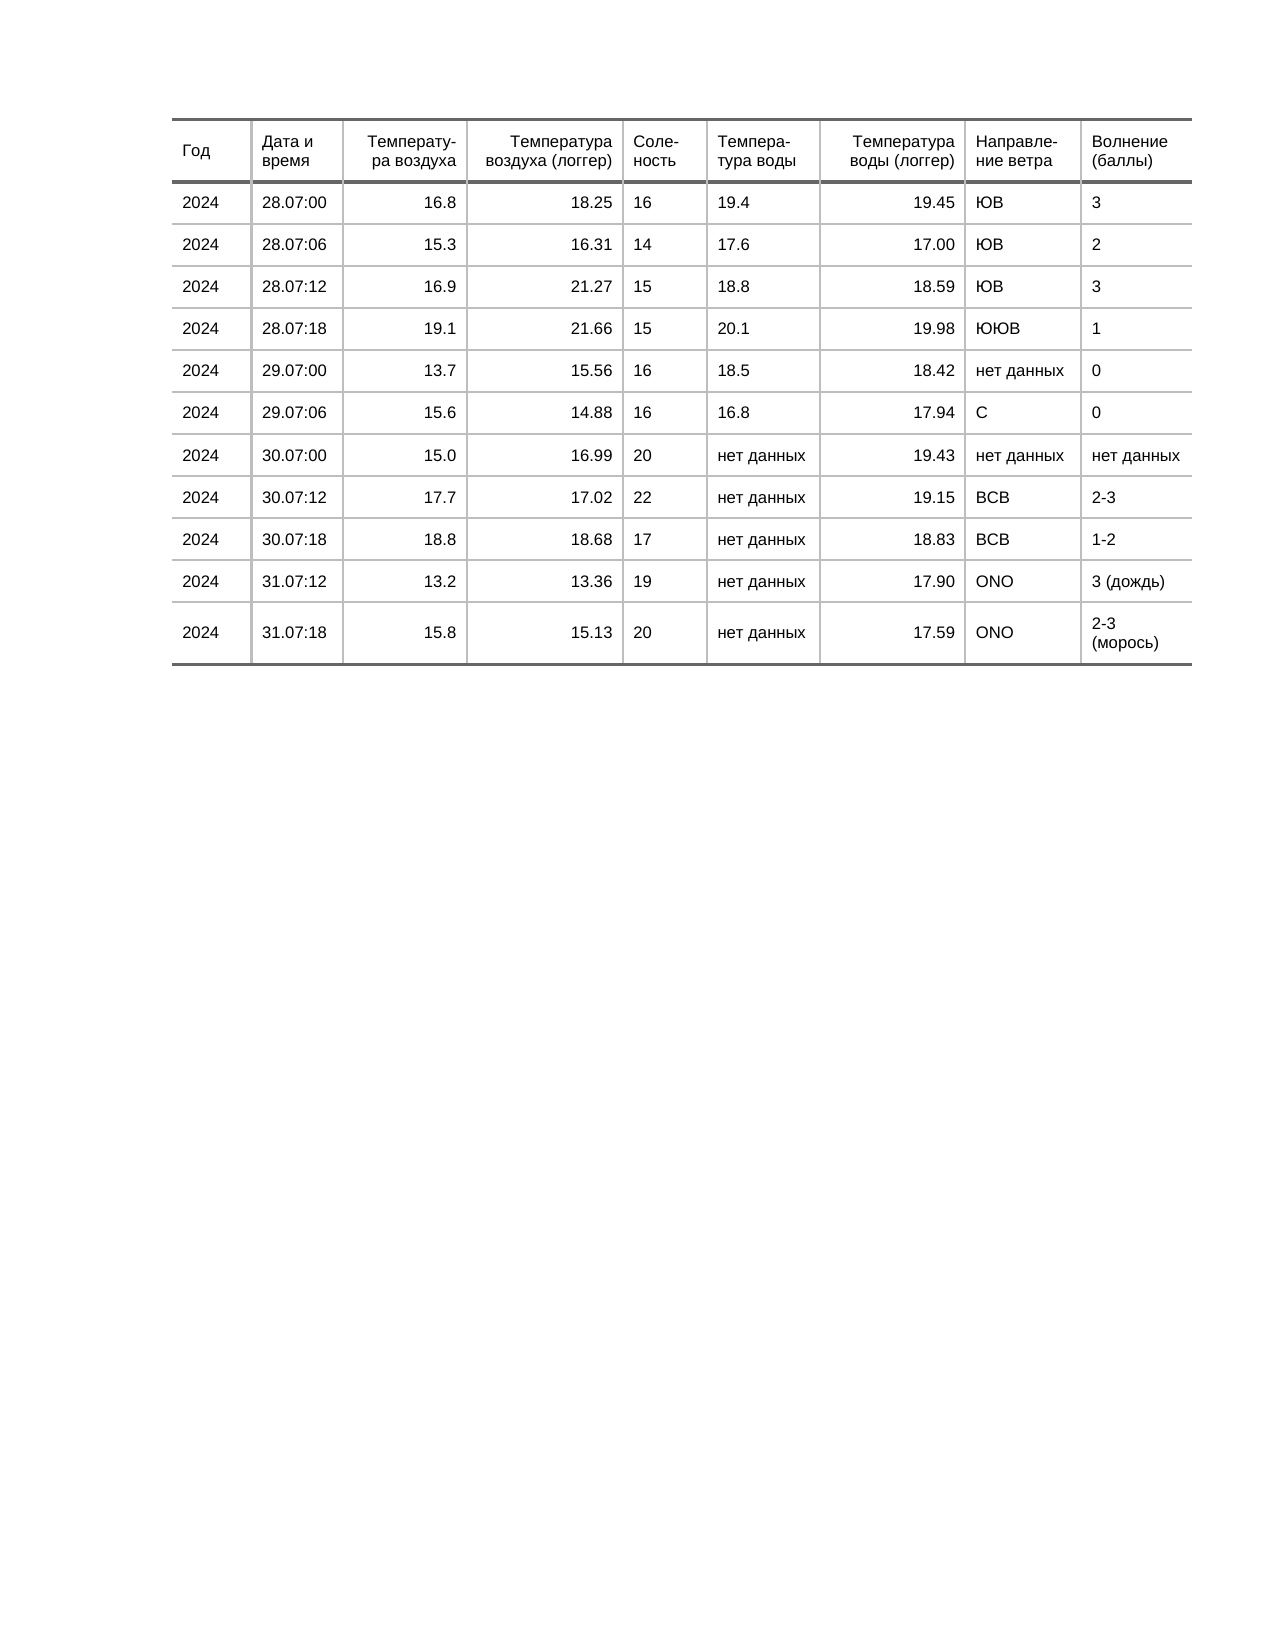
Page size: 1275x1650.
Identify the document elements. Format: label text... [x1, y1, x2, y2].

table_cell 18.42 [821, 351, 964, 391]
table_cell нет данных [1082, 435, 1192, 475]
table_cell 17.59 [821, 603, 964, 662]
table_cell 15.56 [468, 351, 622, 391]
table_cell ONO [966, 561, 1080, 601]
table_cell 2024 [172, 603, 250, 662]
table_cell 15.6 [344, 393, 466, 433]
table_cell 1 [1082, 309, 1192, 349]
table_cell 14.88 [468, 393, 622, 433]
table_cell 18.8 [708, 267, 819, 307]
table_cell 3 [1082, 267, 1192, 307]
table_cell 20.1 [708, 309, 819, 349]
table_cell 21.27 [468, 267, 622, 307]
table_cell 18.83 [821, 519, 964, 559]
table_cell 15.0 [344, 435, 466, 475]
table_cell 30.07:00 [253, 435, 342, 475]
table_cell 18.68 [468, 519, 622, 559]
table_cell ЮВ [966, 184, 1080, 222]
table_cell 28.07:18 [253, 309, 342, 349]
table_cell ЮВ [966, 267, 1080, 307]
table_cell 31.07:12 [253, 561, 342, 601]
table_cell 16 [624, 351, 706, 391]
table_cell 3 (дождь) [1082, 561, 1192, 601]
table_cell нет данных [708, 519, 819, 559]
table_cell 16.99 [468, 435, 622, 475]
table_cell 16.9 [344, 267, 466, 307]
table_cell 15 [624, 309, 706, 349]
table_cell 2-3 [1082, 477, 1192, 517]
table_cell 17.02 [468, 477, 622, 517]
table_cell 13.2 [344, 561, 466, 601]
table_cell 29.07:06 [253, 393, 342, 433]
table_cell нет данных [708, 477, 819, 517]
table_cell 20 [624, 435, 706, 475]
table_cell 19.45 [821, 184, 964, 222]
table_cell 2024 [172, 393, 250, 433]
table_cell 31.07:18 [253, 603, 342, 662]
table_header Температу-ра воздуха [344, 121, 466, 180]
table_cell 2024 [172, 351, 250, 391]
table_cell 0 [1082, 351, 1192, 391]
table_cell 19.1 [344, 309, 466, 349]
table_cell 17.00 [821, 225, 964, 264]
table_cell нет данных [966, 351, 1080, 391]
table_cell нет данных [708, 435, 819, 475]
table_cell 18.25 [468, 184, 622, 222]
table_cell ВСВ [966, 477, 1080, 517]
table_cell ЮЮВ [966, 309, 1080, 349]
table_cell 17.90 [821, 561, 964, 601]
table_cell 17 [624, 519, 706, 559]
table_header Температура воды (логгер) [821, 121, 964, 180]
table_cell 20 [624, 603, 706, 662]
table_cell 15.13 [468, 603, 622, 662]
table_cell ONO [966, 603, 1080, 662]
table_cell 16 [624, 393, 706, 433]
table_cell 29.07:00 [253, 351, 342, 391]
table_cell 19 [624, 561, 706, 601]
table_cell 2024 [172, 267, 250, 307]
table_cell 28.07:12 [253, 267, 342, 307]
table_cell ВСВ [966, 519, 1080, 559]
table_cell 22 [624, 477, 706, 517]
table_header Год [172, 121, 250, 180]
table_cell 3 [1082, 184, 1192, 222]
table_cell 18.59 [821, 267, 964, 307]
table_cell 16.31 [468, 225, 622, 264]
table_cell 2024 [172, 561, 250, 601]
table_cell 2024 [172, 225, 250, 264]
table_cell С [966, 393, 1080, 433]
table_header Темпера-тура воды [708, 121, 819, 180]
table_cell 2024 [172, 435, 250, 475]
table_header Волнение (баллы) [1082, 121, 1192, 180]
table_cell 14 [624, 225, 706, 264]
table_cell 16.8 [708, 393, 819, 433]
table_cell ЮВ [966, 225, 1080, 264]
table_cell 13.36 [468, 561, 622, 601]
table_cell 19.15 [821, 477, 964, 517]
table_cell 21.66 [468, 309, 622, 349]
table_cell 13.7 [344, 351, 466, 391]
table_cell 2024 [172, 184, 250, 222]
table_cell 16 [624, 184, 706, 222]
table_cell 15.3 [344, 225, 466, 264]
table_cell нет данных [966, 435, 1080, 475]
table_cell 28.07:06 [253, 225, 342, 264]
table_cell 2024 [172, 519, 250, 559]
table_header Соле-ность [624, 121, 706, 180]
table_cell 18.8 [344, 519, 466, 559]
table_cell 30.07:12 [253, 477, 342, 517]
table_cell 2 [1082, 225, 1192, 264]
table_cell 18.5 [708, 351, 819, 391]
table_cell 17.94 [821, 393, 964, 433]
table_header Дата и время [253, 121, 342, 180]
table_cell 19.98 [821, 309, 964, 349]
table_cell 17.7 [344, 477, 466, 517]
table_cell 17.6 [708, 225, 819, 264]
table_cell 2-3 (морось) [1082, 603, 1192, 662]
table_cell 28.07:00 [253, 184, 342, 222]
table_cell нет данных [708, 603, 819, 662]
table_cell 2024 [172, 477, 250, 517]
table_header Направле-ние ветра [966, 121, 1080, 180]
table_cell 1-2 [1082, 519, 1192, 559]
table_cell 15.8 [344, 603, 466, 662]
table_cell 16.8 [344, 184, 466, 222]
table_cell 30.07:18 [253, 519, 342, 559]
table_cell 0 [1082, 393, 1192, 433]
table_header Температура воздуха (логгер) [468, 121, 622, 180]
table_cell 15 [624, 267, 706, 307]
table_cell 2024 [172, 309, 250, 349]
table_cell 19.43 [821, 435, 964, 475]
table_cell 19.4 [708, 184, 819, 222]
table_cell нет данных [708, 561, 819, 601]
